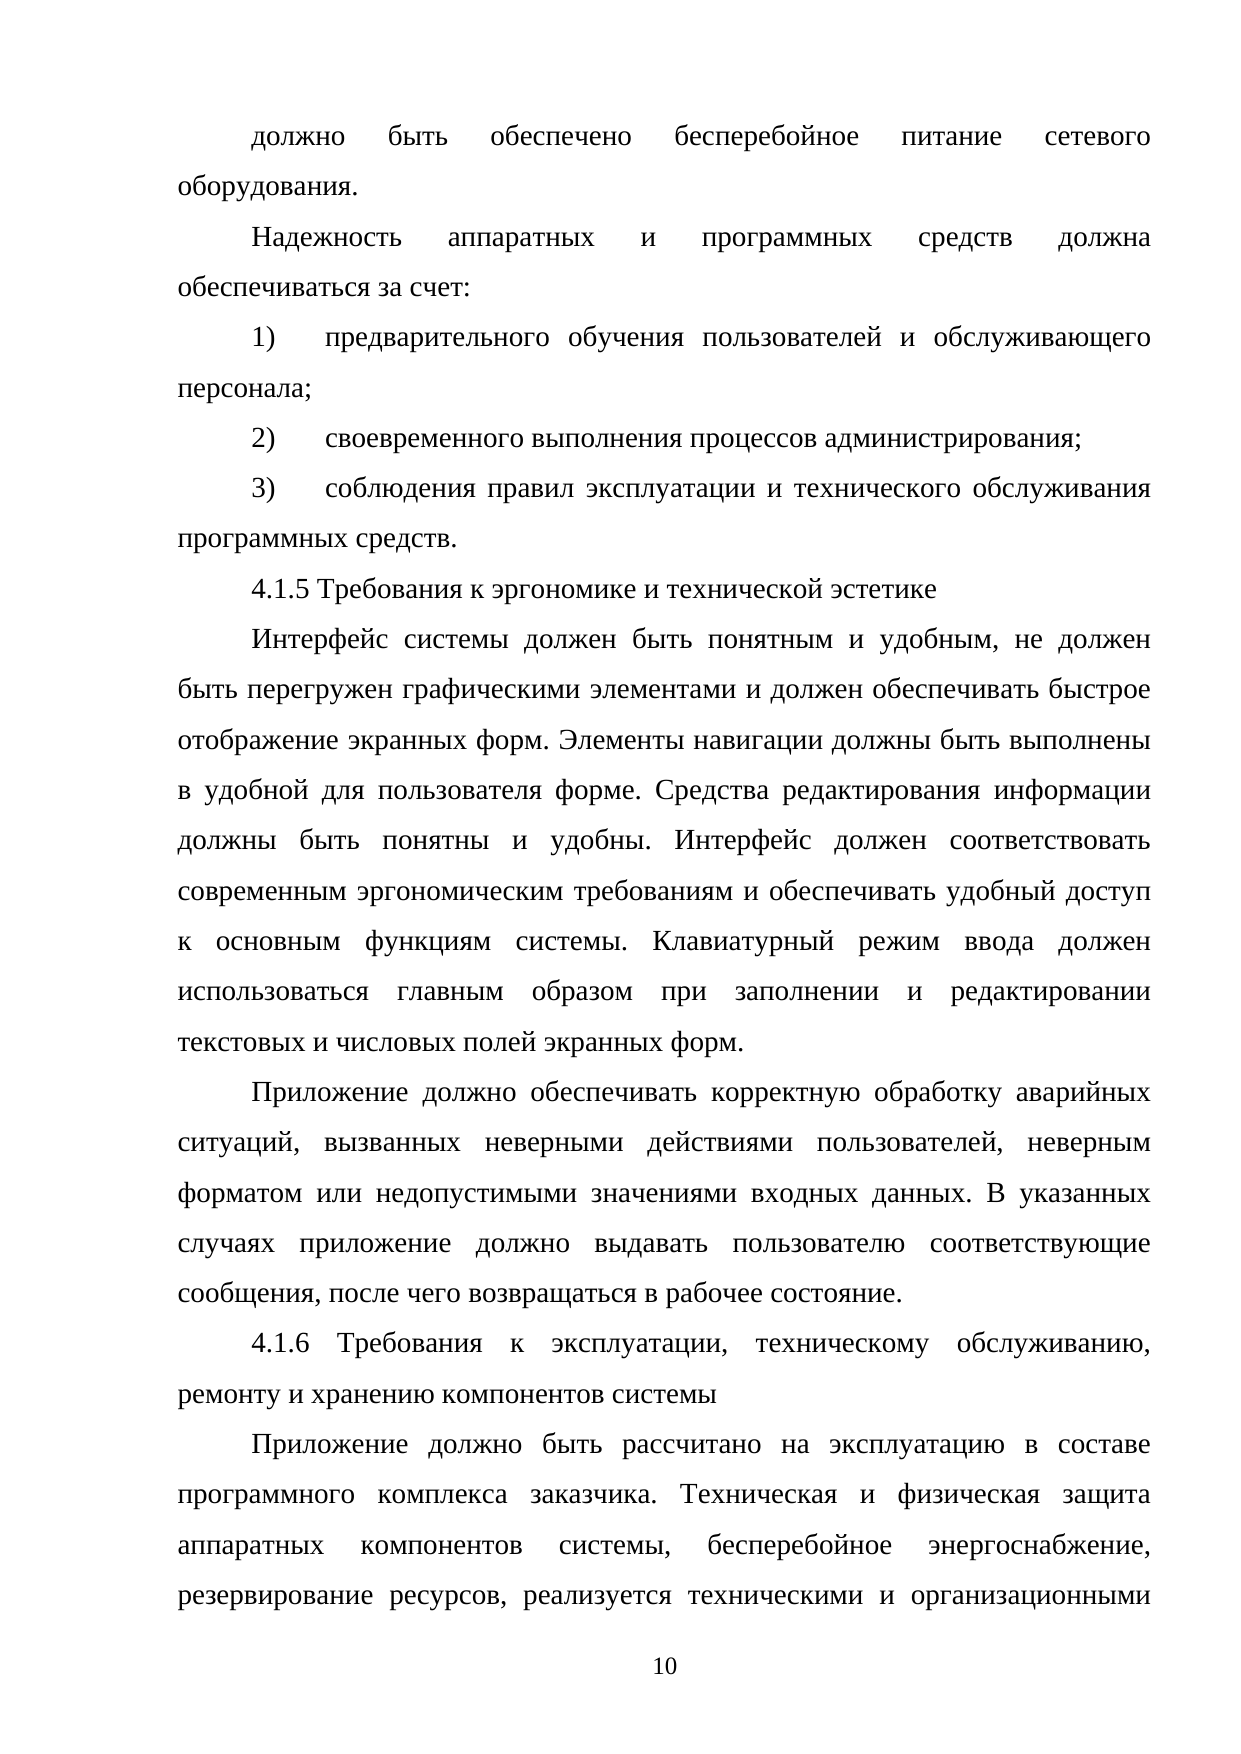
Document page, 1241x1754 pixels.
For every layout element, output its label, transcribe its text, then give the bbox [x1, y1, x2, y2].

list предварительного обучения пользователей и обслуживающего персонала; [177, 319, 1152, 403]
text Приложение должно обеспечивать корректную обработку аварийных ситуаций, вызванных неверными действиями пользователей, неверным форматом или недопустимыми значениями входных данных. В указанных случаях приложение должно выдавать пользователю соответствующие сообщения, после чего возвращаться в рабочее состояние. [177, 1074, 1152, 1309]
text должно быть обеспечено бесперебойное питание сетевого оборудования. [177, 118, 1152, 202]
text 4.1.6 Требования к эксплуатации, техническому обслуживанию, ремонту и хранению компонентов системы [177, 1326, 1152, 1409]
text Надежность аппаратных и программных средств должна обеспечиваться за счет: [177, 219, 1152, 303]
text Интерфейс системы должен быть понятным и удобным, не должен быть перегружен графическими элементами и должен обеспечивать быстрое отображение экранных форм. Элементы навигации должны быть выполнены в удобной для пользователя форме. Средства редактирования информации должны быть понятны и удобны. Интерфейс должен соответствовать современным эргономическим требованиям и обеспечивать удобный доступ к основным функциям системы. Клавиатурный режим ввода должен использоваться главным образом при заполнении и редактировании текстовых и числовых полей экранных форм. [177, 621, 1152, 1057]
text 4.1.5 Требования к эргономике и технической эстетике [177, 571, 1152, 604]
list своевременного выполнения процессов администрирования; [177, 420, 1152, 453]
list соблюдения правил эксплуатации и технического обслуживания программных средств. [177, 470, 1152, 554]
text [177, 1426, 1152, 1611]
